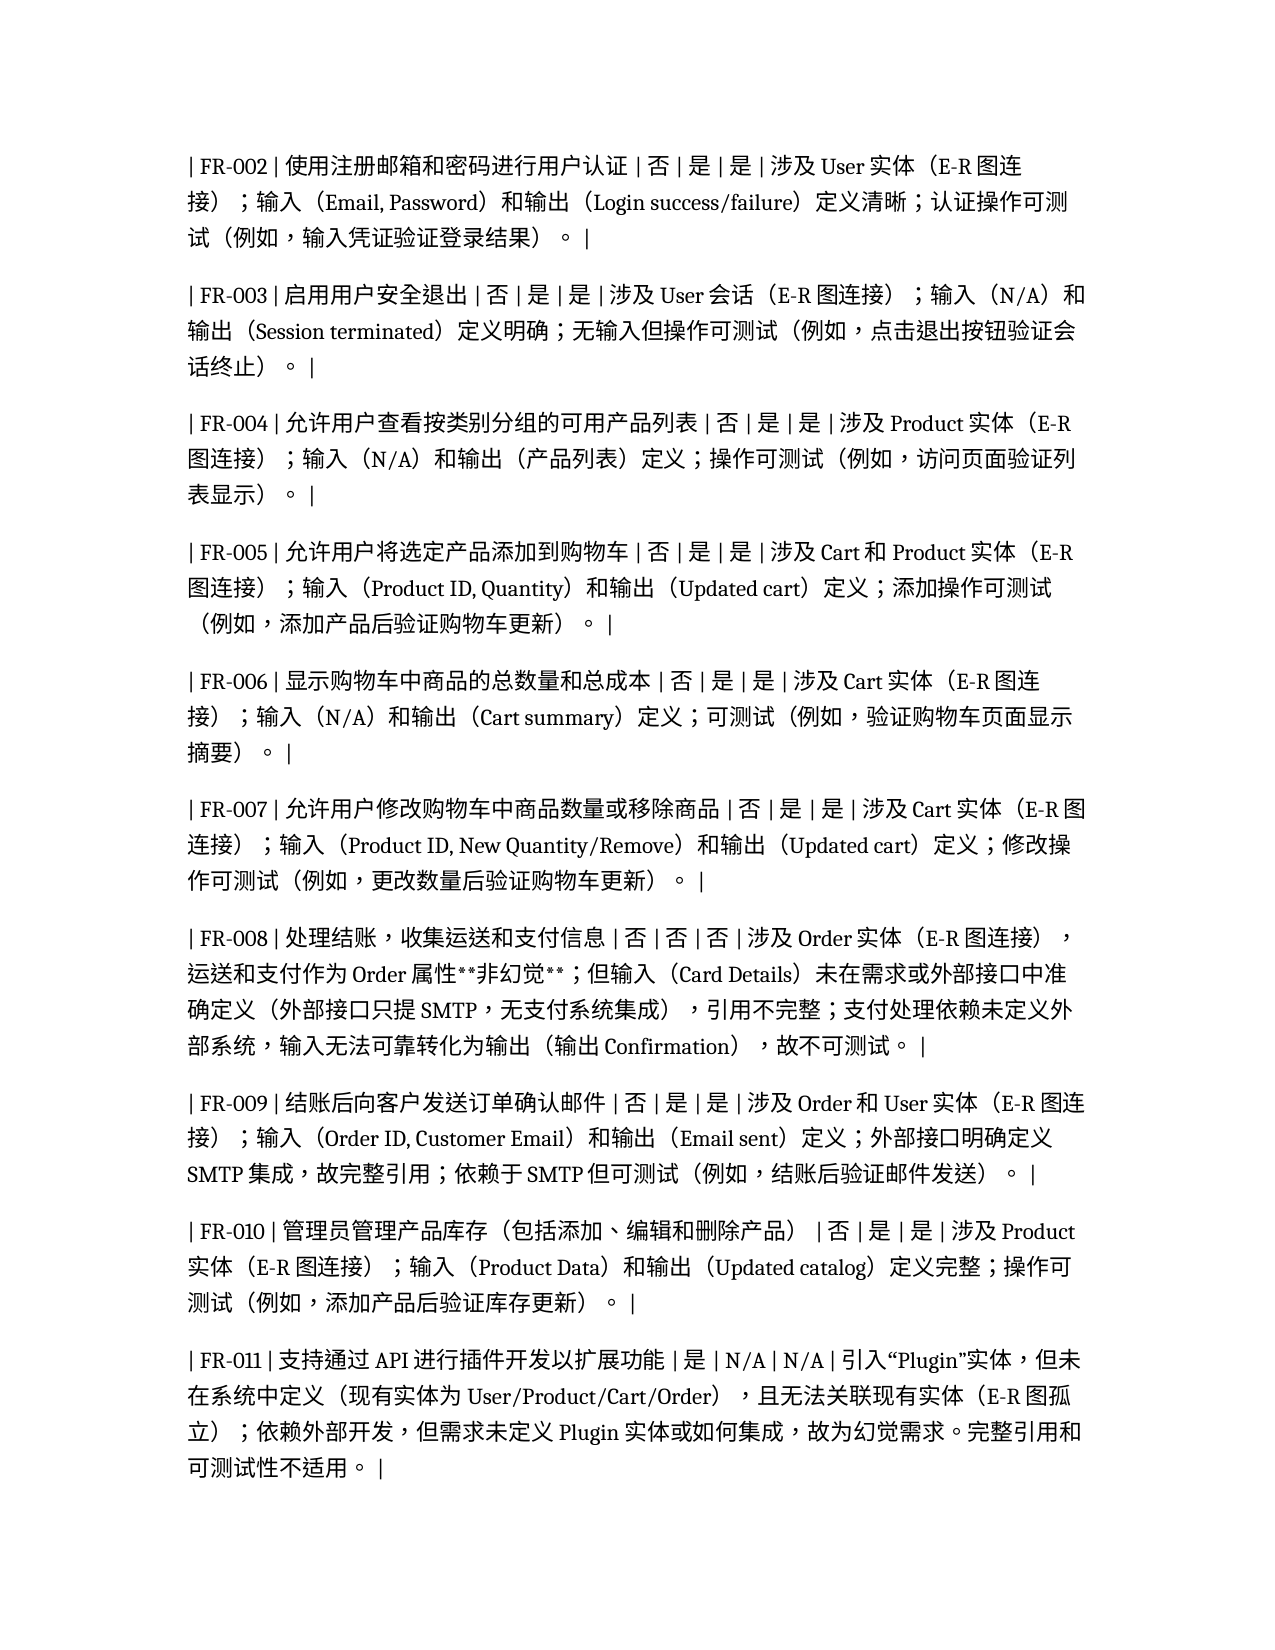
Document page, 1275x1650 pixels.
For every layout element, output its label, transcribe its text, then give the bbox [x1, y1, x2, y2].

text | FR-002 | 使用注册邮箱和密码进行用户认证 | 否 | 是 | 是 | 涉及User实体（E-R图连接）；输入（Email, Password）和输出（Login success/failure）定义清晰；认证操作可测试（例如，输入凭证验证登录结果）。 | [187, 150, 1087, 253]
text | FR-009 | 结账后向客户发送订单确认邮件 | 否 | 是 | 是 | 涉及Order和User实体（E-R图连接）；输入（Order ID, Customer Email）和输出（Email sent）定义；外部接口明确定义SMTP集成，故完整引用；依赖于SMTP但可测试（例如，结账后验证邮件发送）。 | [187, 1086, 1087, 1189]
text | FR-007 | 允许用户修改购物车中商品数量或移除商品 | 否 | 是 | 是 | 涉及Cart实体（E-R图连接）；输入（Product ID, New Quantity/Remove）和输出（Updated cart）定义；修改操作可测试（例如，更改数量后验证购物车更新）。 | [187, 793, 1087, 896]
text | FR-010 | 管理员管理产品库存（包括添加、编辑和删除产品） | 否 | 是 | 是 | 涉及Product实体（E-R图连接）；输入（Product Data）和输出（Updated catalog）定义完整；操作可测试（例如，添加产品后验证库存更新）。 | [187, 1215, 1087, 1318]
text | FR-005 | 允许用户将选定产品添加到购物车 | 否 | 是 | 是 | 涉及Cart和Product实体（E-R图连接）；输入（Product ID, Quantity）和输出（Updated cart）定义；添加操作可测试（例如，添加产品后验证购物车更新）。 | [187, 536, 1087, 639]
text | FR-008 | 处理结账，收集运送和支付信息 | 否 | 否 | 否 | 涉及Order实体（E-R图连接），运送和支付作为Order属性**非幻觉**；但输入（Card Details）未在需求或外部接口中准确定义（外部接口只提SMTP，无支付系统集成），引用不完整；支付处理依赖未定义外部系统，输入无法可靠转化为输出（输出Confirmation），故不可测试。 | [187, 922, 1087, 1061]
text | FR-004 | 允许用户查看按类别分组的可用产品列表 | 否 | 是 | 是 | 涉及Product实体（E-R图连接）；输入（N/A）和输出（产品列表）定义；操作可测试（例如，访问页面验证列表显示）。 | [187, 407, 1087, 510]
text | FR-011 | 支持通过API进行插件开发以扩展功能 | 是 | N/A | N/A | 引入“Plugin”实体，但未在系统中定义（现有实体为User/Product/Cart/Order），且无法关联现有实体（E-R图孤立）；依赖外部开发，但需求未定义Plugin实体或如何集成，故为幻觉需求。完整引用和可测试性不适用。 | [187, 1344, 1087, 1483]
text | FR-003 | 启用用户安全退出 | 否 | 是 | 是 | 涉及User会话（E-R图连接）；输入（N/A）和输出（Session terminated）定义明确；无输入但操作可测试（例如，点击退出按钮验证会话终止）。 | [187, 279, 1087, 382]
text | FR-006 | 显示购物车中商品的总数量和总成本 | 否 | 是 | 是 | 涉及Cart实体（E-R图连接）；输入（N/A）和输出（Cart summary）定义；可测试（例如，验证购物车页面显示摘要）。 | [187, 664, 1087, 768]
